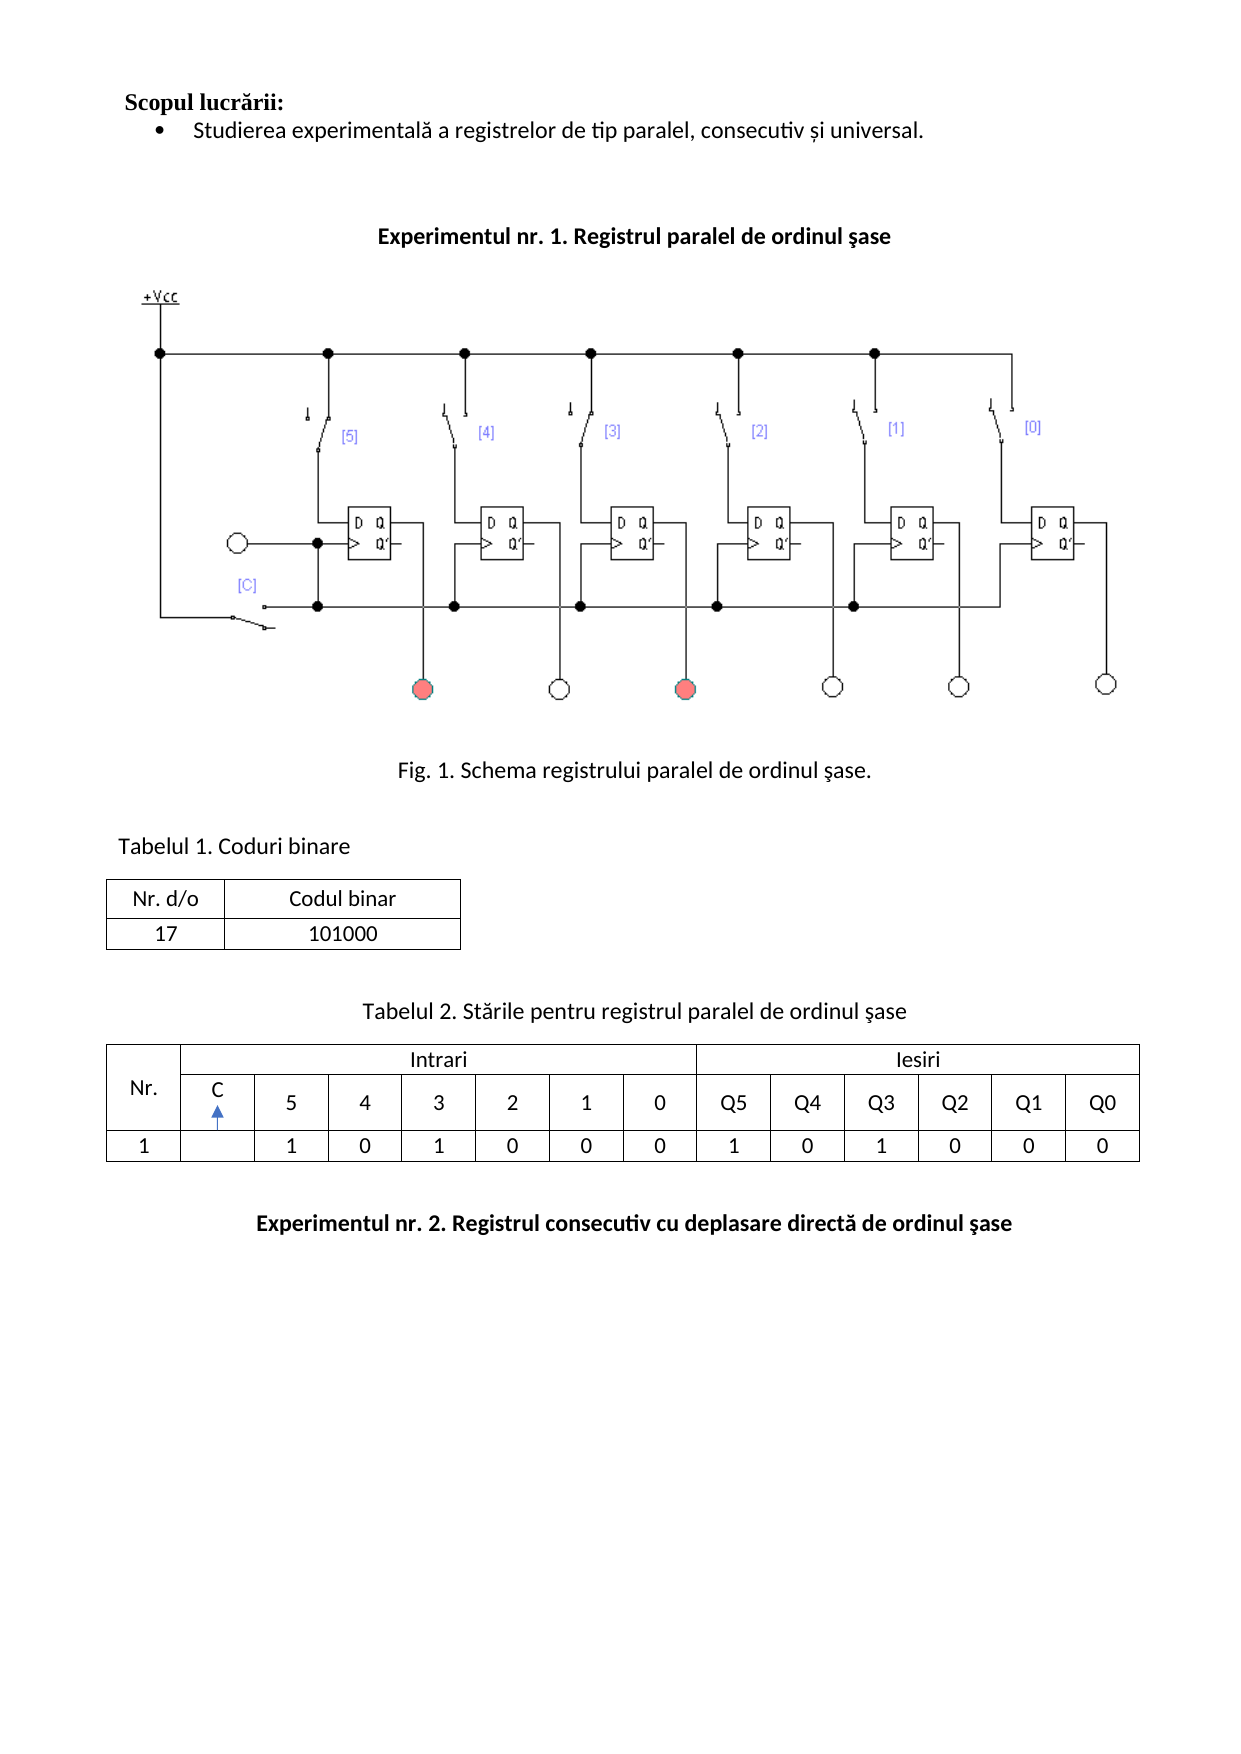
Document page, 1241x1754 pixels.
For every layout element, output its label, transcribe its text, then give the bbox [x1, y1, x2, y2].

table_cell 0 [624, 1075, 696, 1130]
table_cell 4 [329, 1075, 401, 1130]
table_cell 3 [402, 1075, 475, 1130]
picture [118, 269, 1152, 737]
text Fig. 1. Schema registrului paralel de ordinul şase. [118, 755, 1152, 784]
text Scopul lucrării: [118, 88, 1152, 115]
table_cell 0 [624, 1131, 696, 1161]
table_cell C [181, 1075, 254, 1130]
table_cell 1 [697, 1131, 770, 1161]
table_cell 1 [255, 1131, 328, 1161]
table_cell 0 [919, 1131, 991, 1161]
table_cell 1 [550, 1075, 623, 1130]
table_cell [181, 1131, 254, 1161]
table_cell 0 [550, 1131, 623, 1161]
table_header Codul binar [225, 880, 460, 918]
table_header Nr. [107, 1045, 180, 1130]
table_cell 17 [107, 919, 224, 949]
table_cell Q0 [1066, 1075, 1139, 1130]
table_header Nr. d/o [107, 880, 224, 918]
text Experimentul nr. 1. Registrul paralel de ordinul şase [118, 221, 1152, 251]
table_cell 1 [107, 1131, 180, 1161]
text Experimentul nr. 2. Registrul consecutiv cu deplasare directă de ordinul şase [118, 1208, 1152, 1238]
table_cell 2 [476, 1075, 549, 1130]
table_cell 101000 [225, 919, 460, 949]
table_cell Q1 [992, 1075, 1065, 1130]
list Studierea experimentală a registrelor de tip paralel, consecutiv și universal. [156, 115, 1152, 145]
table_cell Q3 [845, 1075, 918, 1130]
table_cell 5 [255, 1075, 328, 1130]
table_cell Q2 [919, 1075, 991, 1130]
table_header Intrari [181, 1045, 696, 1074]
text Tabelul 2. Stările pentru registrul paralel de ordinul şase [118, 996, 1152, 1025]
table_cell 1 [845, 1131, 918, 1161]
table_cell 0 [329, 1131, 401, 1161]
table_cell 0 [476, 1131, 549, 1161]
table_cell 1 [402, 1131, 475, 1161]
table_cell Q5 [697, 1075, 770, 1130]
table_header Iesiri [697, 1045, 1139, 1074]
table_cell 0 [1066, 1131, 1139, 1161]
table_cell 0 [771, 1131, 844, 1161]
table_cell Q4 [771, 1075, 844, 1130]
text Tabelul 1. Coduri binare [118, 831, 1152, 861]
table_cell 0 [992, 1131, 1065, 1161]
